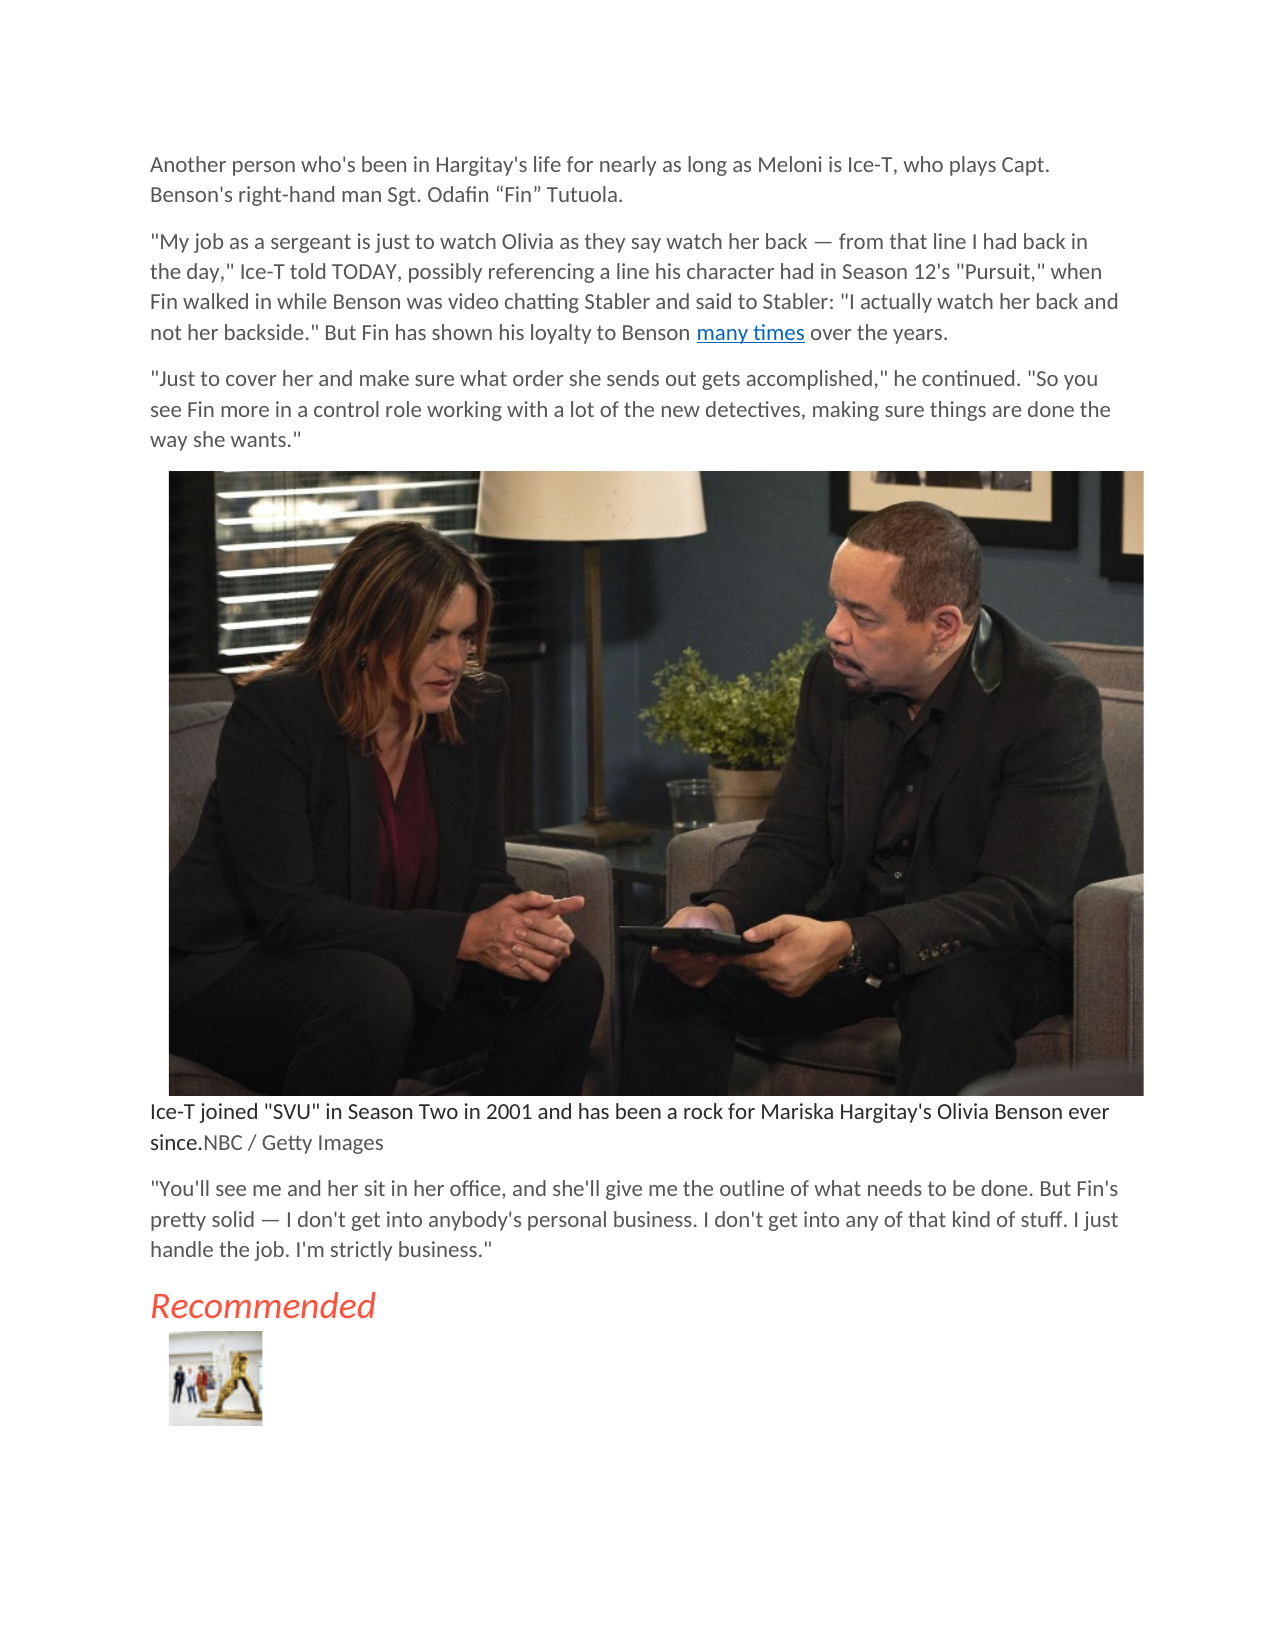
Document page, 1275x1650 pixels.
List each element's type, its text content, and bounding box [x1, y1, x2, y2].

text "Just to cover her and make sure what order she sends out gets accomplished," he continued. "So you see Fin more in a control role working with a lot of the new detectives, making sure things are done the way she wants." [150, 364, 1125, 453]
text "My job as a sergeant is just to watch Olivia as they say watch her back — from that line I had back in the day," Ice-T told TODAY, possibly referencing a line his character had in Season 12's "Pursuit," when Fin walked in while Benson was video chatting Stabler and said to Stabler: "I actually watch her back and not her backside." But Fin has shown his loyalty to Benson many times over the years. [150, 227, 1125, 346]
subtitle Recommended [150, 1282, 1125, 1328]
text Another person who's been in Hargitay's life for nearly as long as Meloni is Ice-T, who plays Capt. Benson's right-hand man Sgt. Odafin “Fin” Tutuola. [150, 150, 1125, 208]
text "You'll see me and her sit in her office, and she'll give me the outline of what needs to be done. But Fin's pretty solid — I don't get into anybody's personal business. I don't get into any of that kind of stuff. I just handle the job. I'm strictly business." [150, 1174, 1125, 1263]
text Ice-T joined "SVU" in Season Two in 2001 and has been a rock for Mariska Hargitay's Olivia Benson ever since.NBC / Getty Images [150, 472, 1125, 1156]
